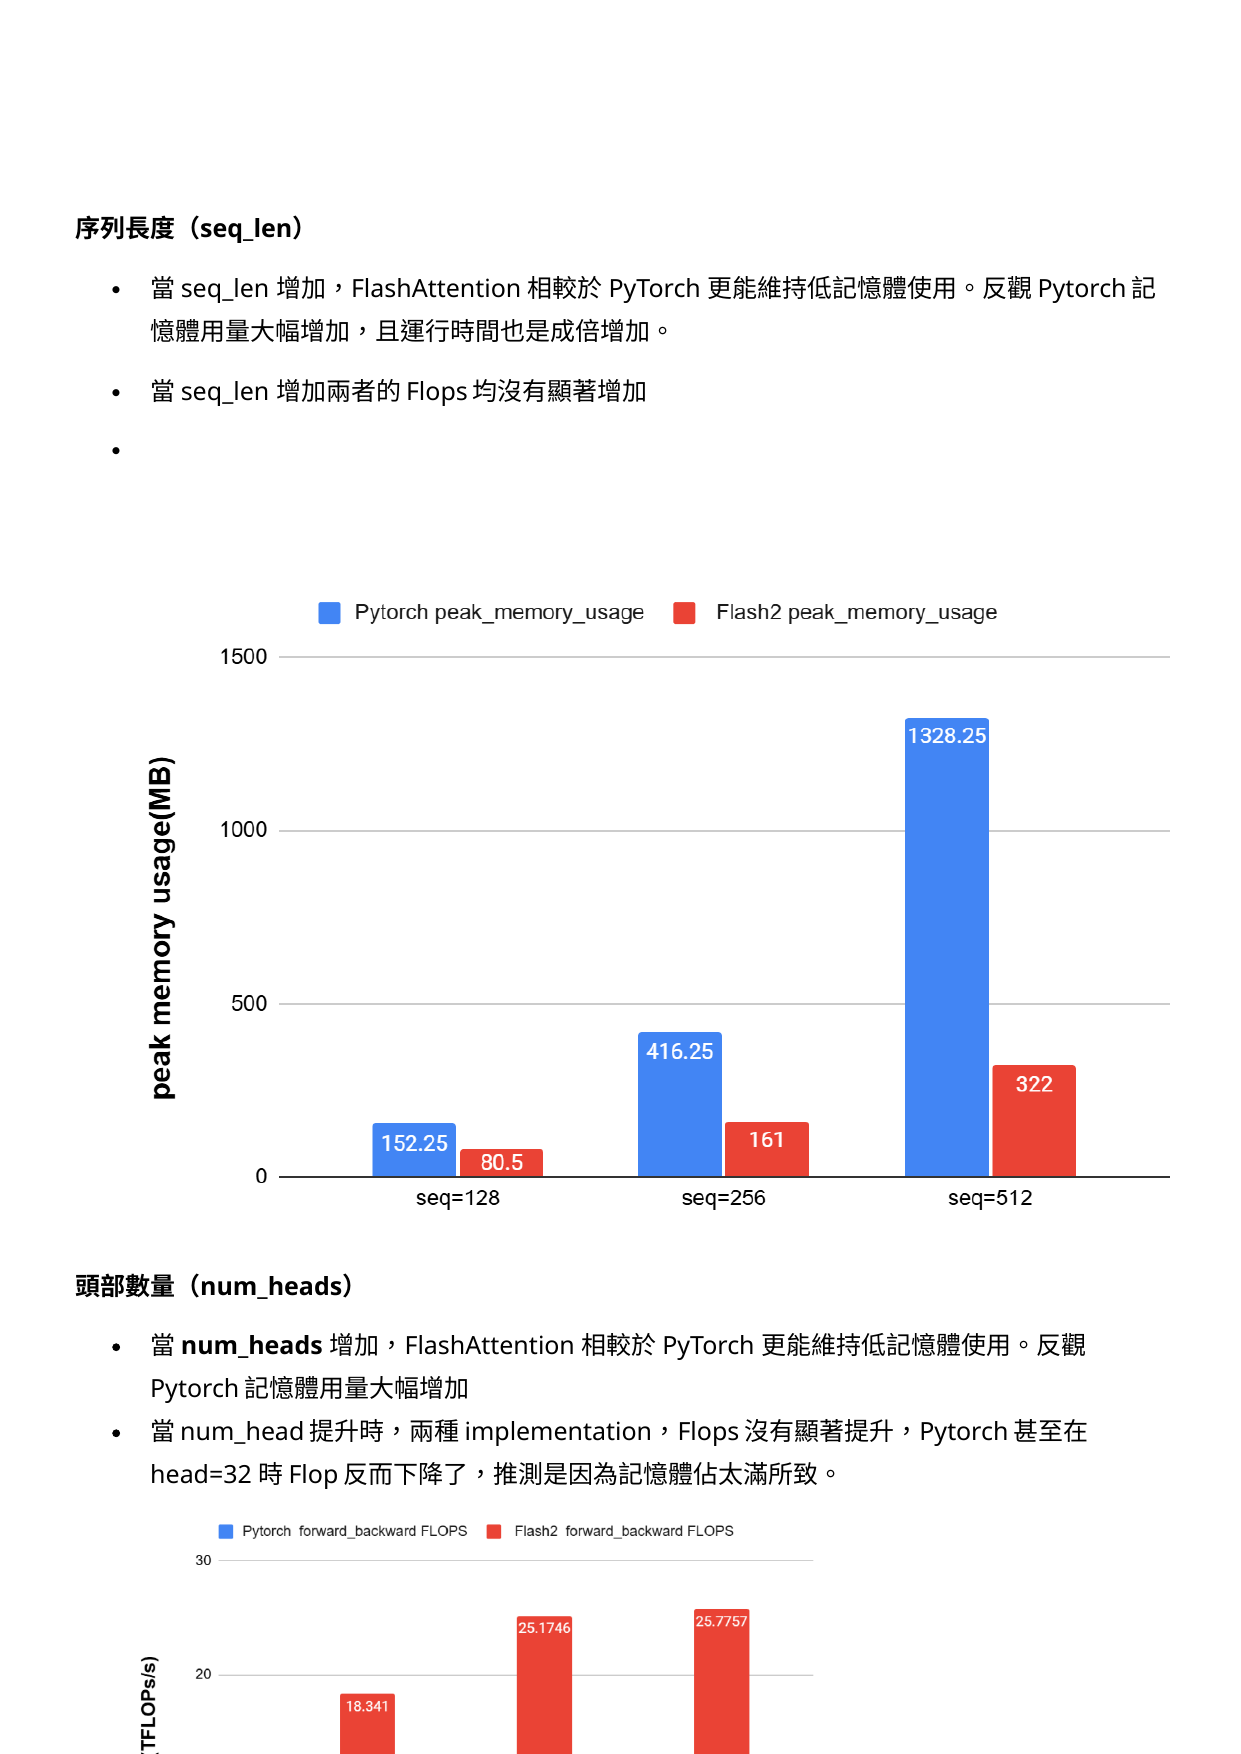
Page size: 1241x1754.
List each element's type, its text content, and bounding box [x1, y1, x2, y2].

text 序列長度（seq_len） [75, 208, 1165, 246]
text 頭部數量（num_heads） [75, 1265, 1165, 1303]
picture [112, 568, 1203, 1243]
list 當num_head提升時，兩種implementation，Flops沒有顯著提升，Pytorch甚至在head=32 時Flop反而下降了，推測是因為記憶體佔太滿所致。 [112, 1411, 1165, 1492]
picture [117, 1502, 835, 1754]
list 當 seq_len 增加，FlashAttention 相較於 PyTorch 更能維持低記憶體使用。反觀Pytorch記憶體用量大幅增加，且運行時間也是成倍增加。 [112, 268, 1165, 348]
list 當 num_heads 增加，FlashAttention 相較於 PyTorch 更能維持低記憶體使用。反觀Pytorch記憶體用量大幅增加 [112, 1325, 1165, 1406]
list 當 seq_len 增加兩者的Flops均沒有顯著增加 [112, 370, 1165, 408]
